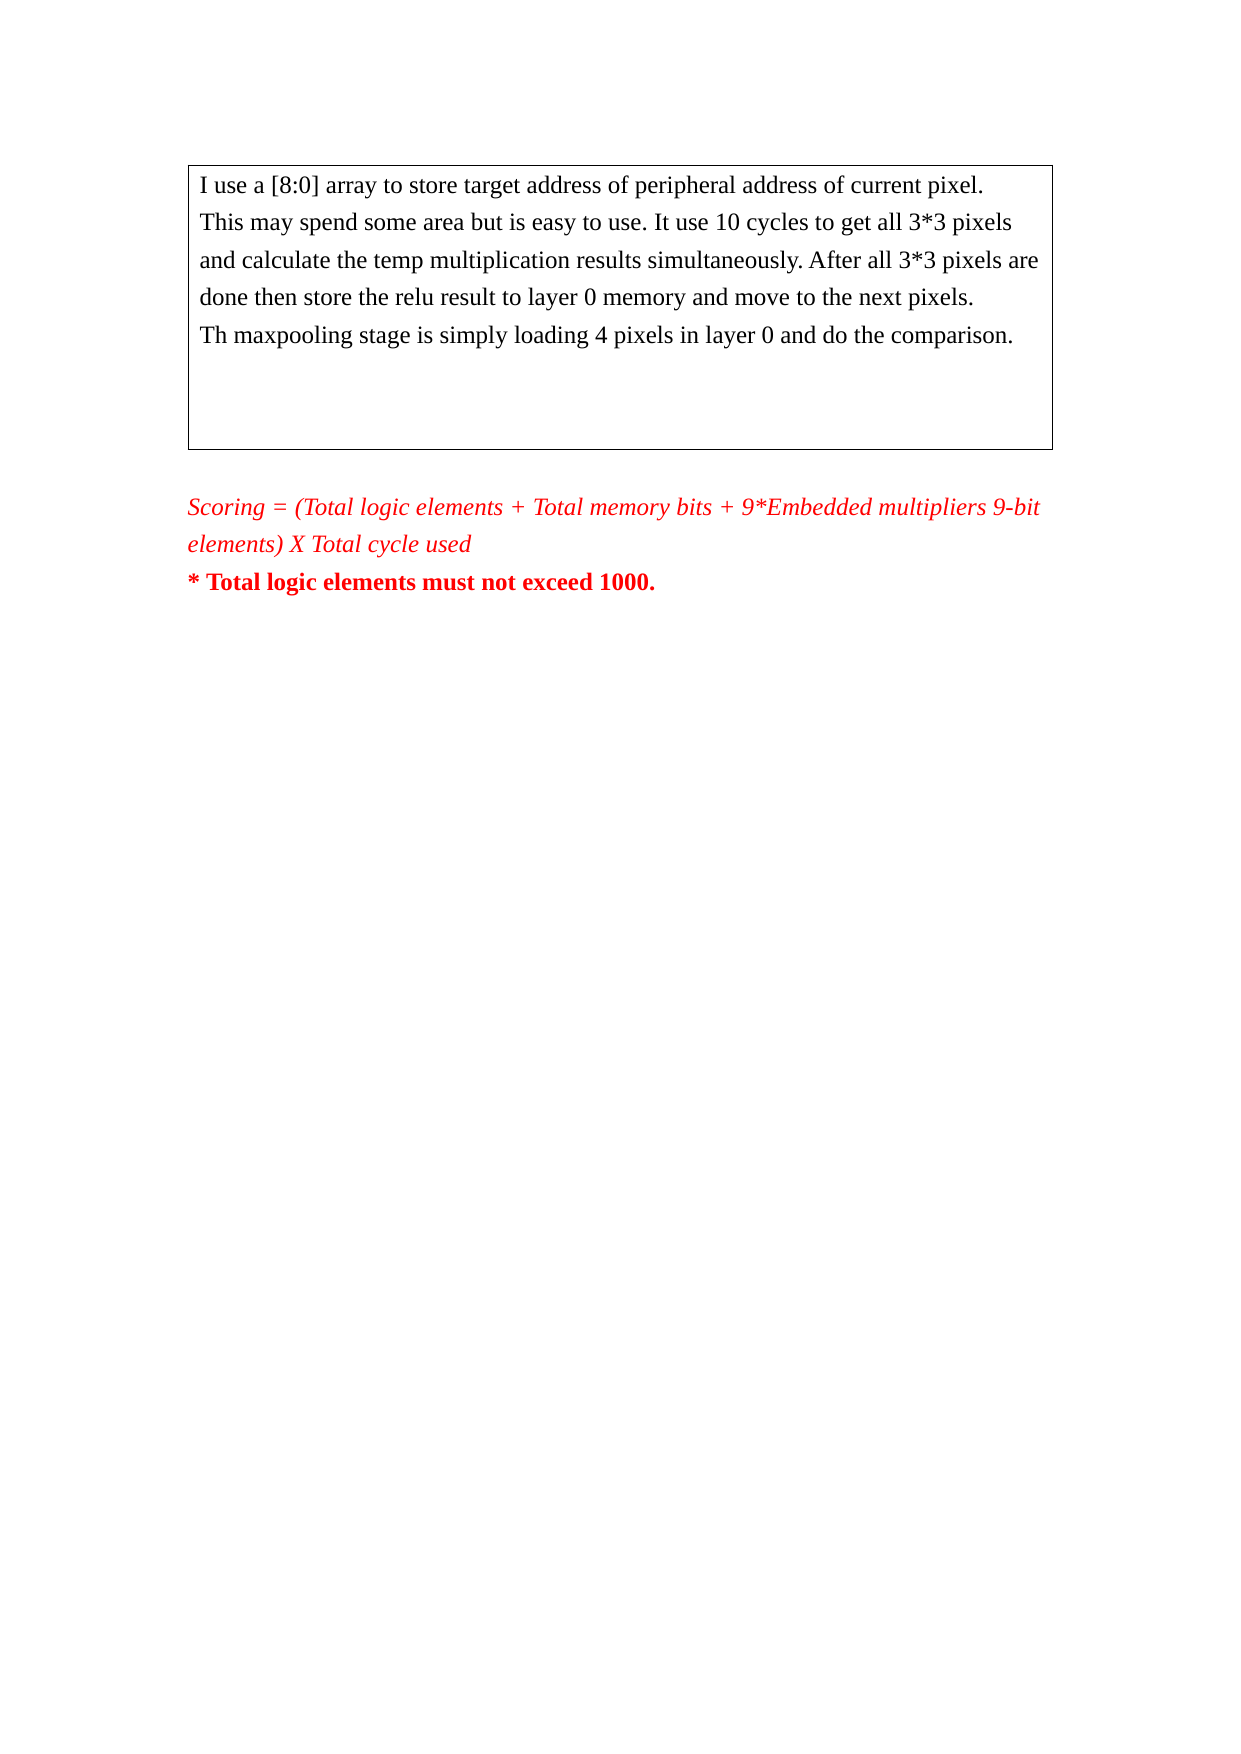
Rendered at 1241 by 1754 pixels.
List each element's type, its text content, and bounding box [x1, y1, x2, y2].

text Scoring = (Total logic elements + Total memory bits + 9*Embedded multipliers 9-bit elements) X Total cycle used [187, 487, 1053, 562]
text * Total logic elements must not exceed 1000. [187, 562, 1053, 600]
table_cell I use a [8:0] array to store target address of peripheral address of current pixel. This may spend some area but is easy to use. It use 10 cycles to get all 3*3 pixels and calculate the temp multiplication results simultaneously. After all 3*3 pixels are done then store the relu result to layer 0 memory and move to the next pixels. Th maxpooling stage is simply loading 4 pixels in layer 0 and do the comparison. [189, 166, 1052, 449]
